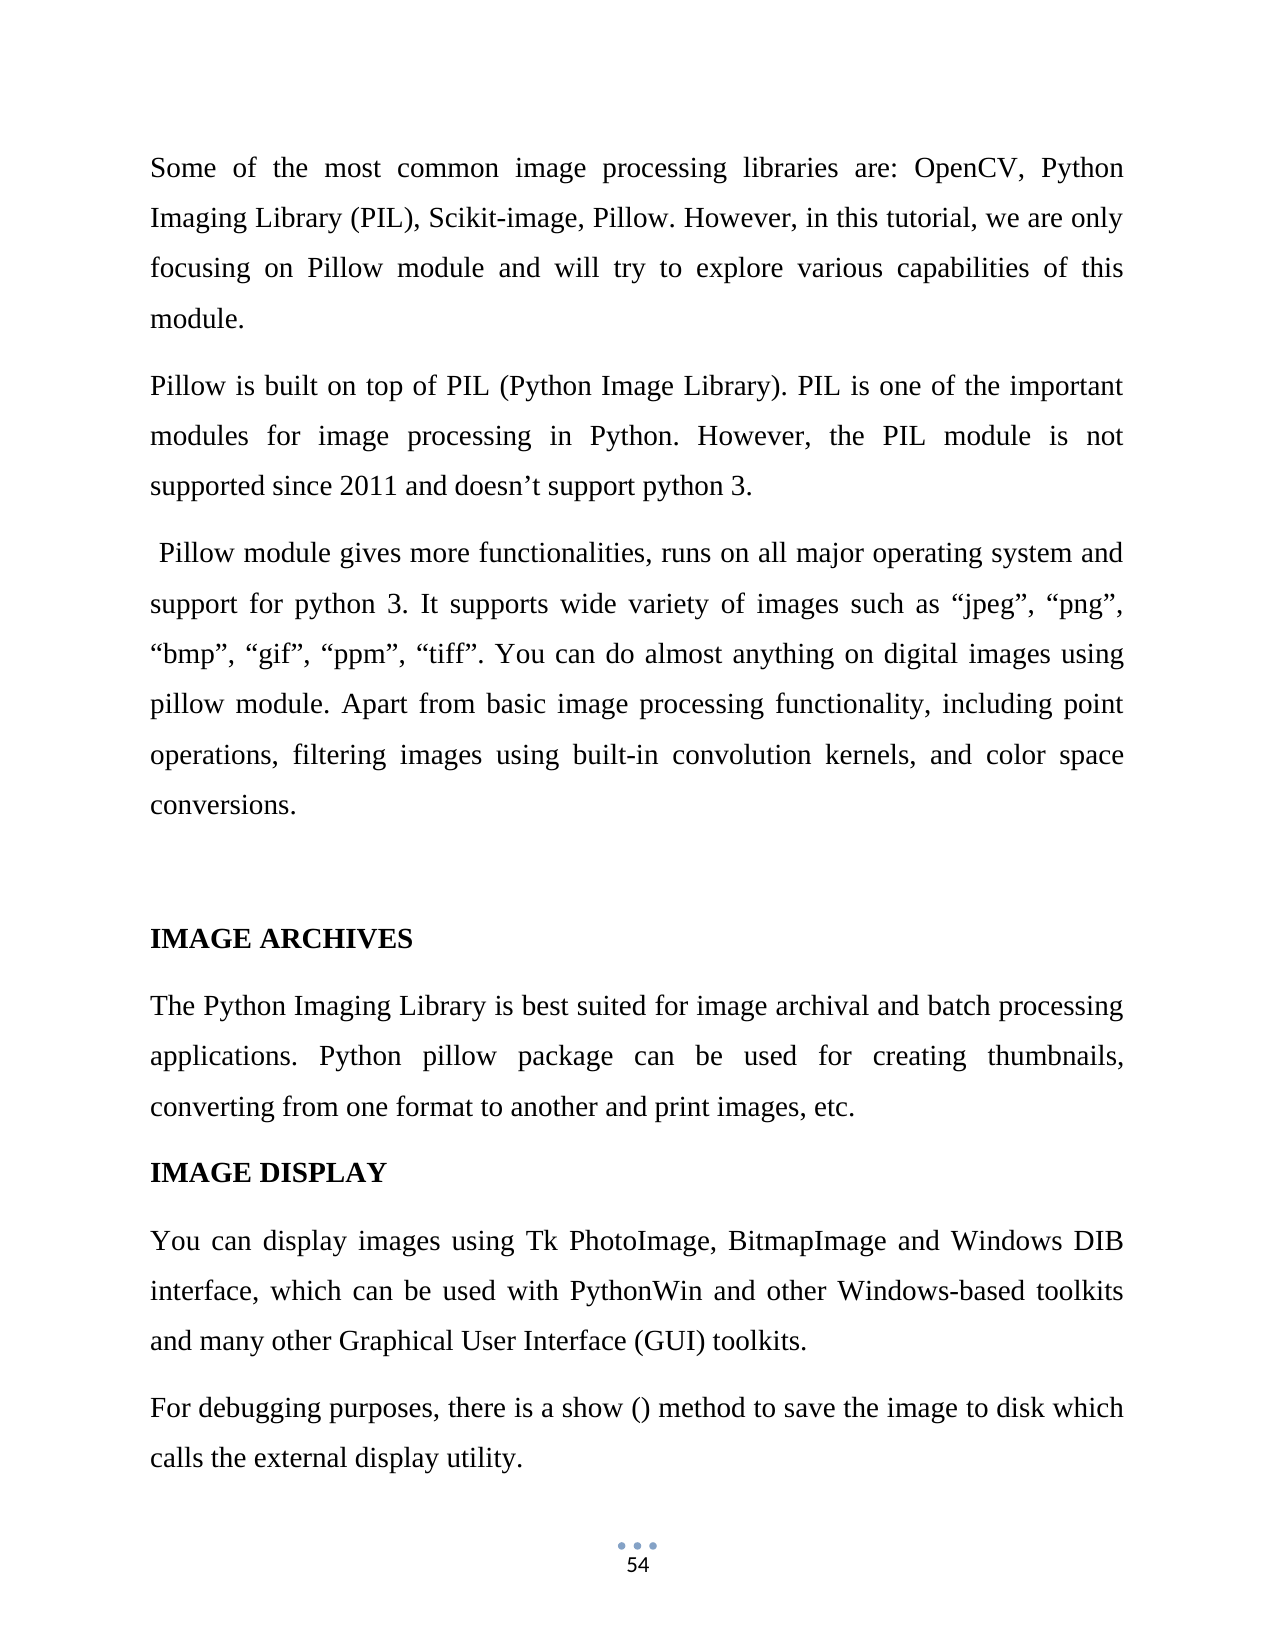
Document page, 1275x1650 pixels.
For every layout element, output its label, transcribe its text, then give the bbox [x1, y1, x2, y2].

text The Python Imaging Library is best suited for image archival and batch processing applications. Python pillow package can be used for creating thumbnails, converting from one format to another and print images, etc. [150, 988, 1125, 1122]
text Pillow is built on top of PIL (Python Image Library). PIL is one of the important modules for image processing in Python. However, the PIL module is not supported since 2011 and doesn’t support python 3. [150, 368, 1125, 502]
text IMAGE ARCHIVES [150, 921, 1125, 954]
text Some of the most common image processing libraries are: OpenCV, Python Imaging Library (PIL), Scikit-image, Pillow. However, in this tutorial, we are only focusing on Pillow module and will try to explore various capabilities of this module. [150, 150, 1125, 334]
text IMAGE DISPLAY [150, 1156, 1125, 1189]
text You can display images using Tk PhotoImage, BitmapImage and Windows DIB interface, which can be used with PythonWin and other Windows-based toolkits and many other Graphical User Interface (GUI) toolkits. [150, 1223, 1125, 1357]
text Pillow module gives more functionalities, runs on all major operating system and support for python 3. It supports wide variety of images such as “jpeg”, “png”, “bmp”, “gif”, “ppm”, “tiff”. You can do almost anything on digital images using pillow module. Apart from basic image processing functionality, including point operations, filtering images using built-in convolution kernels, and color space conversions. [150, 536, 1125, 821]
text For debugging purposes, there is a show () method to save the image to disk which calls the external display utility. [150, 1390, 1125, 1474]
